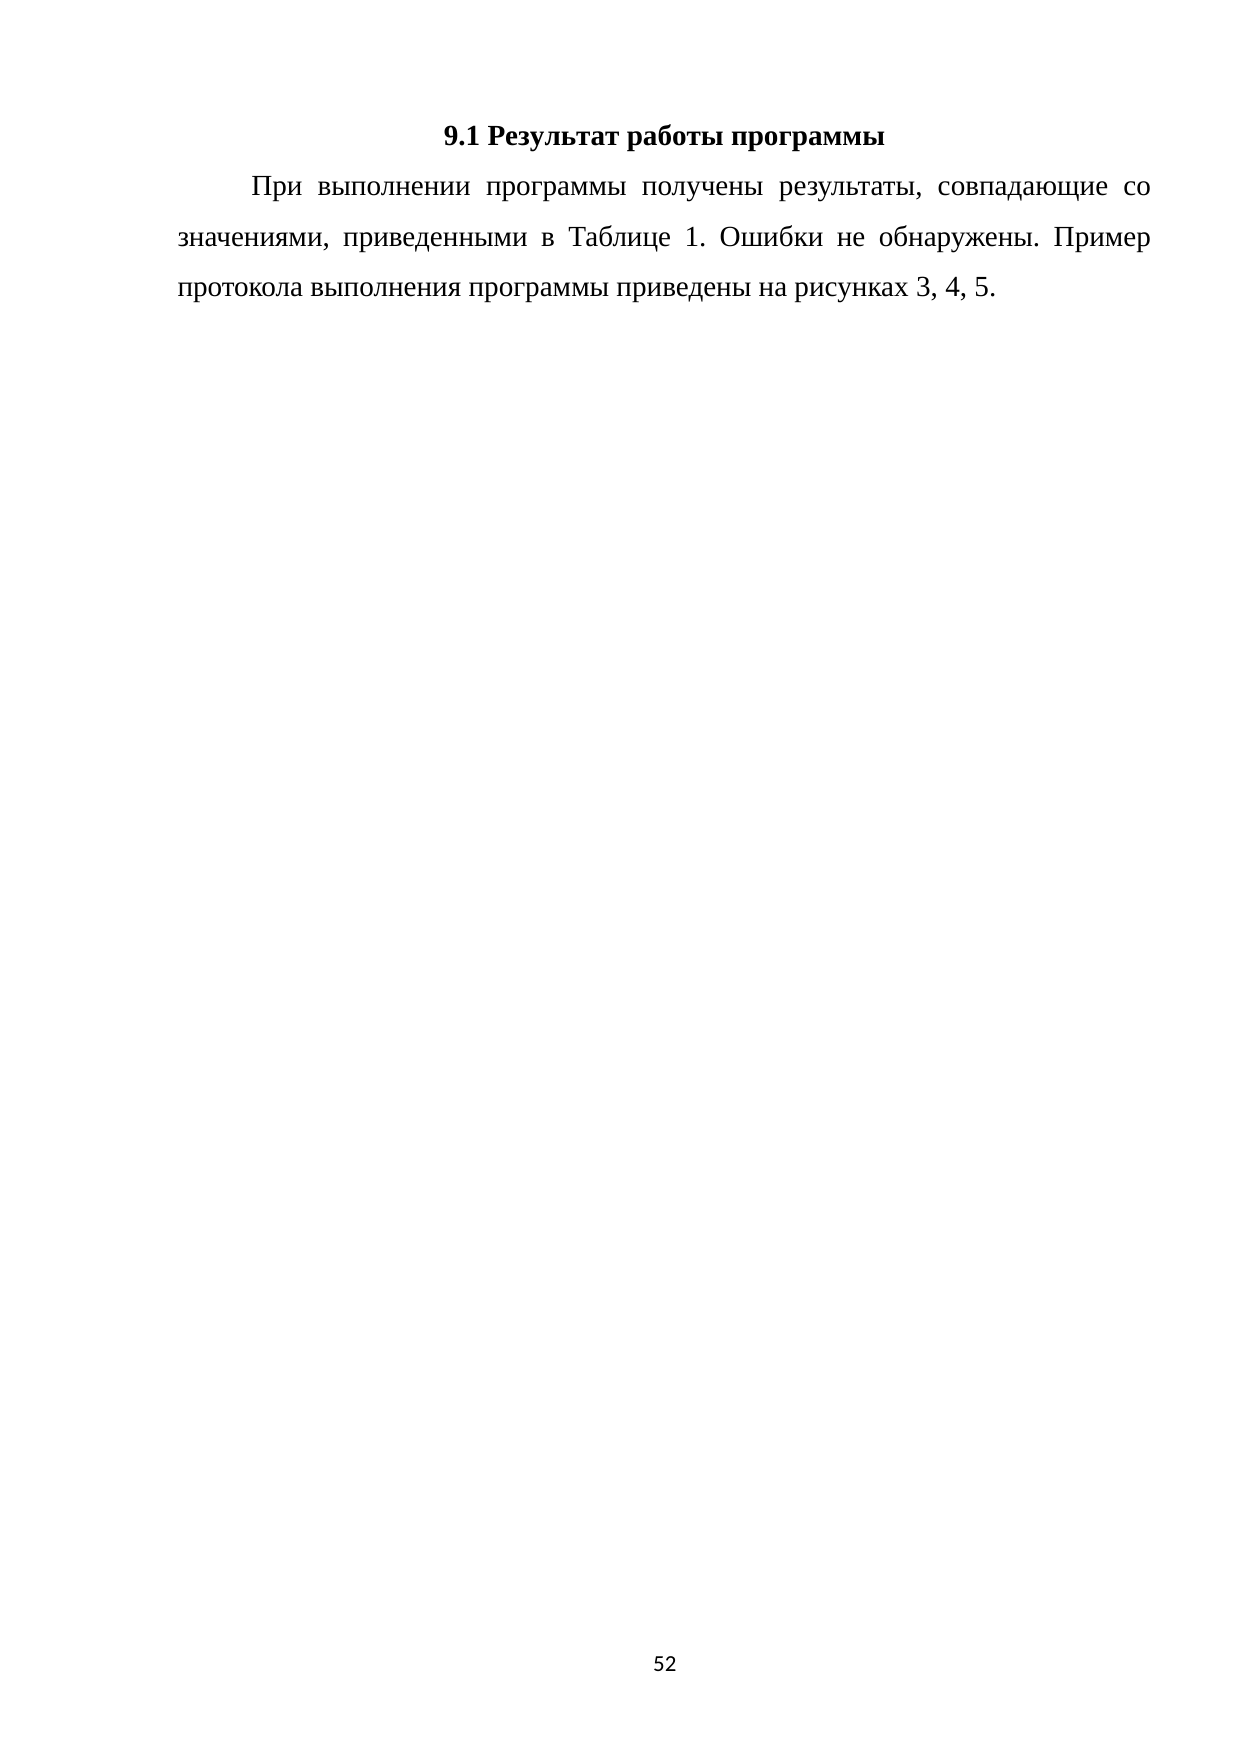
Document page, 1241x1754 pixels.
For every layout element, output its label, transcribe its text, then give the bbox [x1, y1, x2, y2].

text При выполнении программы получены результаты, совпадающие со значениями, приведенными в Таблице 1. Ошибки не обнаружены. Пример протокола выполнения программы приведены на рисунках 3, 4, 5. [177, 168, 1152, 303]
subtitle 9.1 Результат работы программы [177, 118, 1152, 152]
